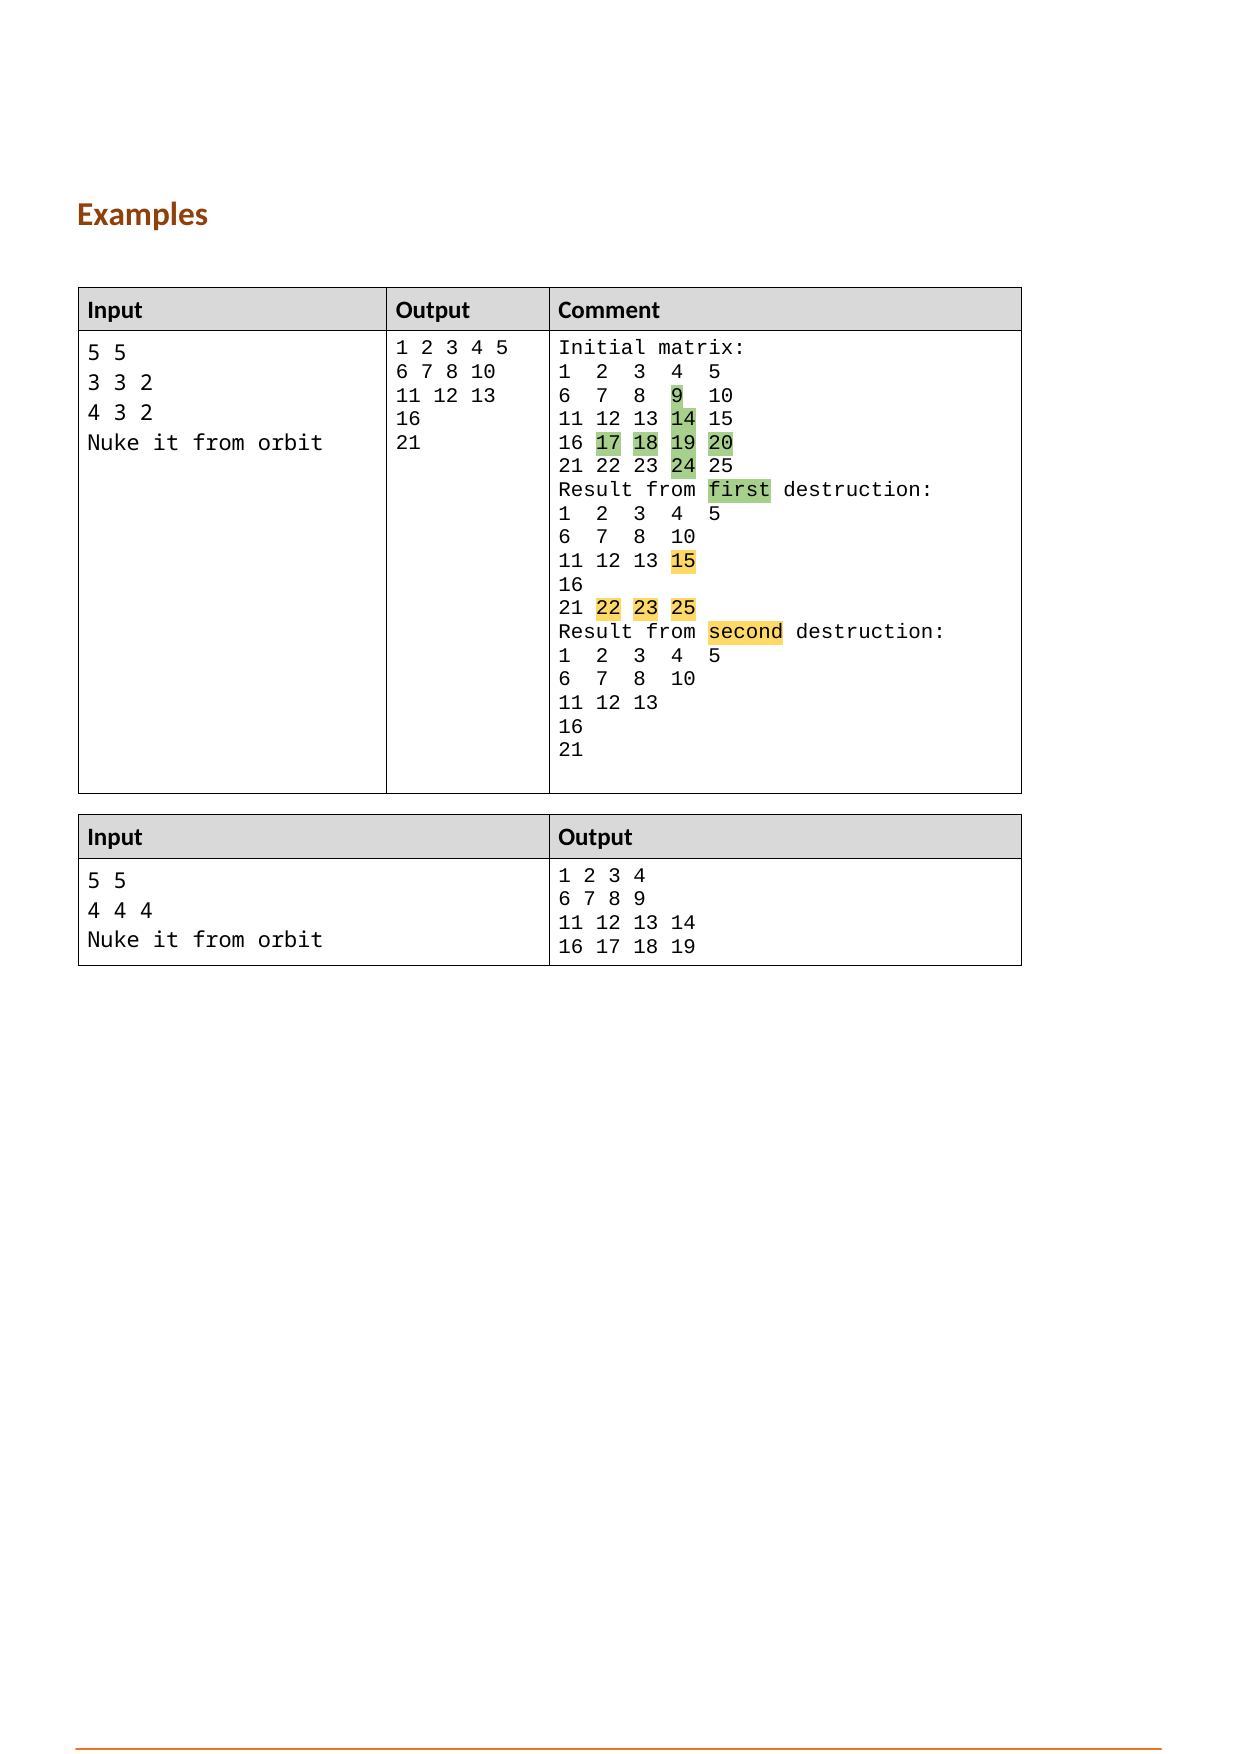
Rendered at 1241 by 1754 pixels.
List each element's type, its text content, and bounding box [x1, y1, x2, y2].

table_cell 5 5 3 3 2 4 3 2 Nuke it from orbit [79, 331, 386, 792]
table_cell 1 2 3 4 6 7 8 9 11 12 13 14 16 17 18 19 [550, 859, 1021, 965]
table_cell 5 5 4 4 4 Nuke it from orbit [79, 859, 549, 965]
table_header Output [387, 288, 549, 330]
table_cell 1 2 3 4 5 6 7 8 10 11 12 13 16 21 [387, 331, 549, 792]
table_header Comment [550, 288, 1021, 330]
table_cell Initial matrix: 1 2 3 4 5 6 7 8 9 10 11 12 13 14 15 16 17 18 19 20 21 22 23 24 25 Result from first destruction: 1 2 3 4 5 6 7 8 10 11 12 13 15 16 21 22 23 25 Result from second destruction: 1 2 3 4 5 6 7 8 10 11 12 13 16 21 [550, 331, 1021, 792]
subtitle Examples [77, 193, 1163, 234]
table_header Input [79, 288, 386, 330]
table_header Input [79, 815, 549, 858]
table_header Output [550, 815, 1021, 858]
